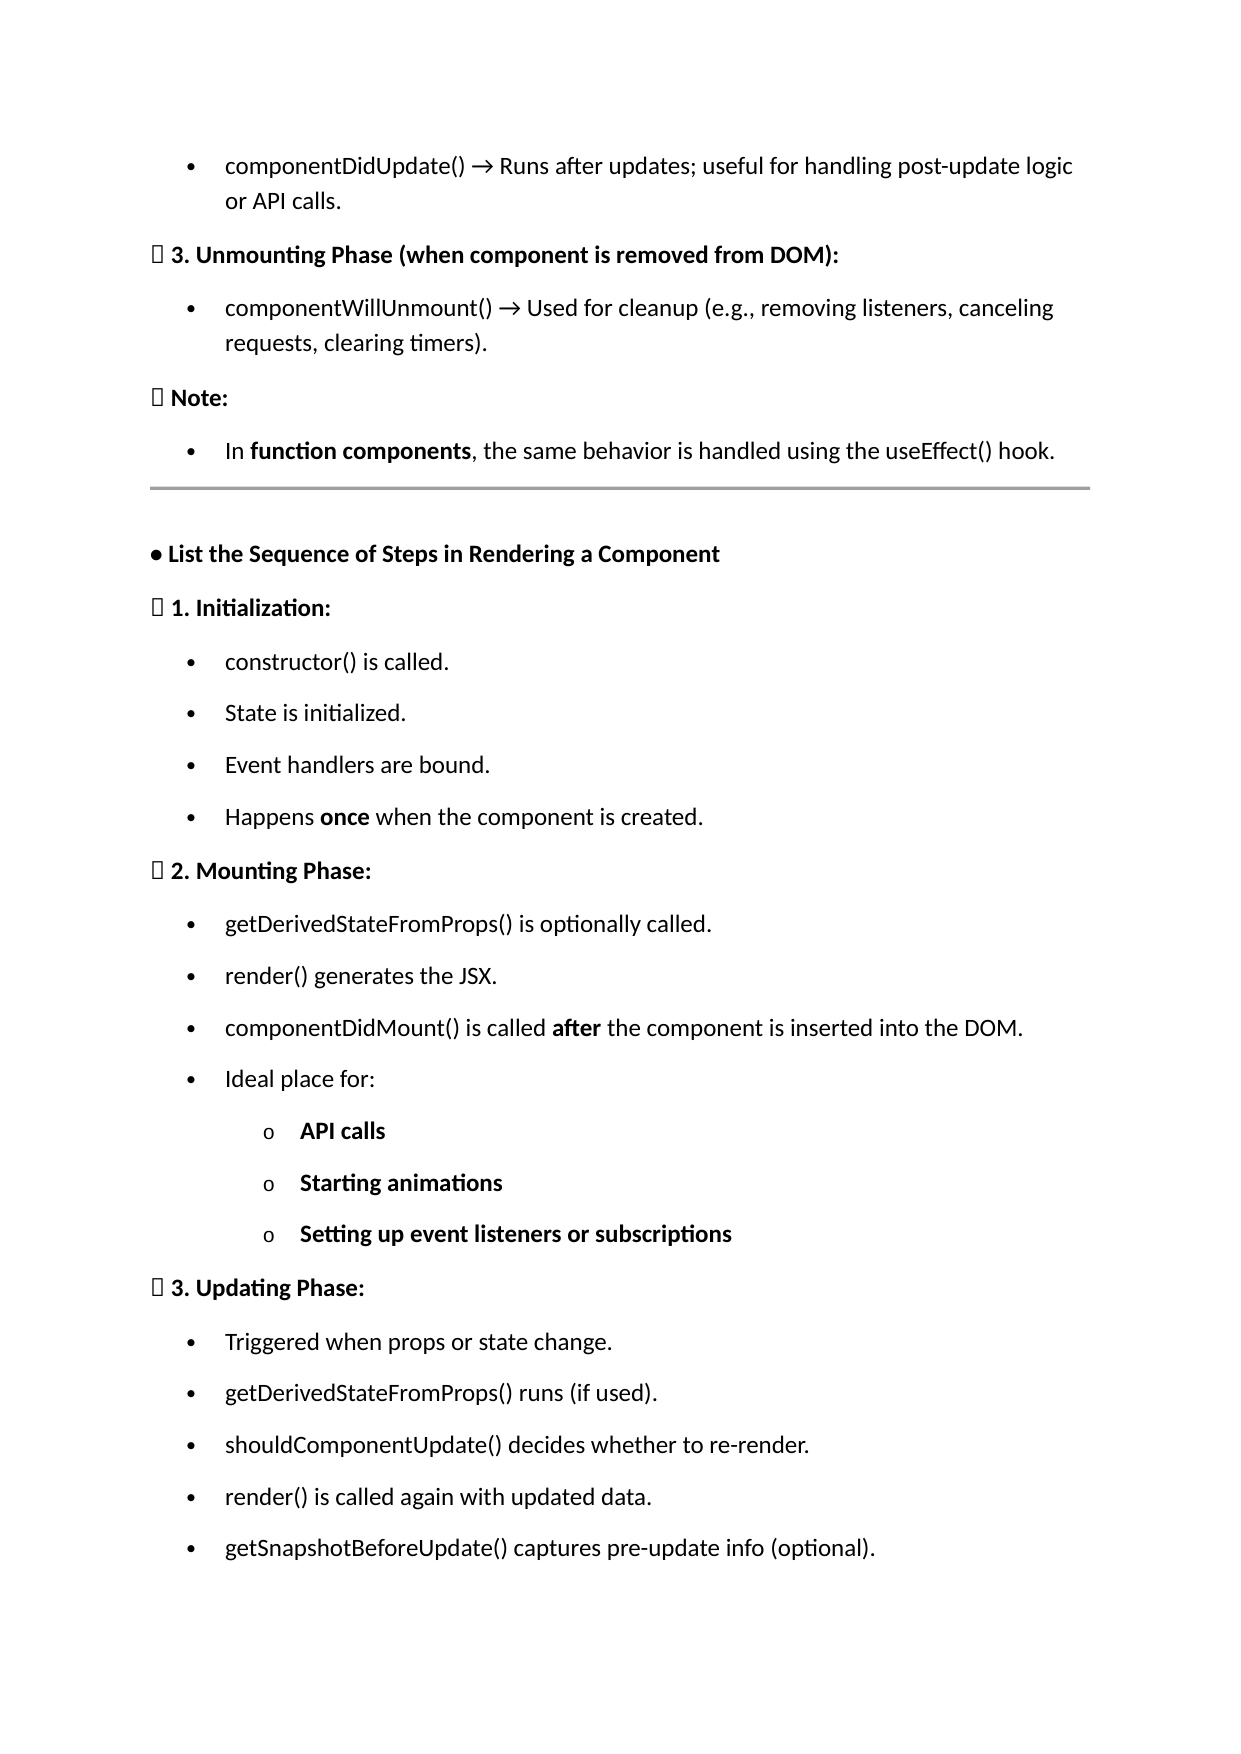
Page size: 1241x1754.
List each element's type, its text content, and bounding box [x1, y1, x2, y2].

text 🔸 Note: [150, 379, 1090, 413]
list componentWillUnmount() → Used for cleanup (e.g., removing listeners, canceling requests, clearing timers). [187, 292, 1090, 358]
list Setting up event listeners or subscriptions [262, 1218, 1090, 1249]
list Ideal place for: [187, 1063, 1090, 1094]
list Starting animations [262, 1167, 1090, 1197]
text 🔹 1. Initialization: [150, 590, 1090, 624]
list State is initialized. [187, 697, 1090, 728]
text 🔹 3. Unmounting Phase (when component is removed from DOM): [150, 237, 1090, 271]
list API calls [262, 1115, 1090, 1146]
list render() is called again with updated data. [187, 1481, 1090, 1511]
list getSnapshotBeforeUpdate() captures pre-update info (optional). [187, 1532, 1090, 1563]
list Triggered when props or state change. [187, 1326, 1090, 1356]
list In function components, the same behavior is handled using the useEffect() hook. [187, 435, 1090, 466]
list componentDidMount() is called after the component is inserted into the DOM. [187, 1012, 1090, 1042]
list Event handlers are bound. [187, 749, 1090, 780]
list Happens once when the component is created. [187, 801, 1090, 831]
list getDerivedStateFromProps() is optionally called. [187, 908, 1090, 939]
list componentDidUpdate() → Runs after updates; useful for handling post-update logic or API calls. [187, 150, 1090, 216]
list shouldComponentUpdate() decides whether to re-render. [187, 1429, 1090, 1460]
list render() generates the JSX. [187, 960, 1090, 991]
text 🔹 2. Mounting Phase: [150, 852, 1090, 887]
list constructor() is called. [187, 646, 1090, 676]
list getDerivedStateFromProps() runs (if used). [187, 1377, 1090, 1408]
text • List the Sequence of Steps in Rendering a Component [150, 538, 1090, 569]
text 🔹 3. Updating Phase: [150, 1270, 1090, 1304]
